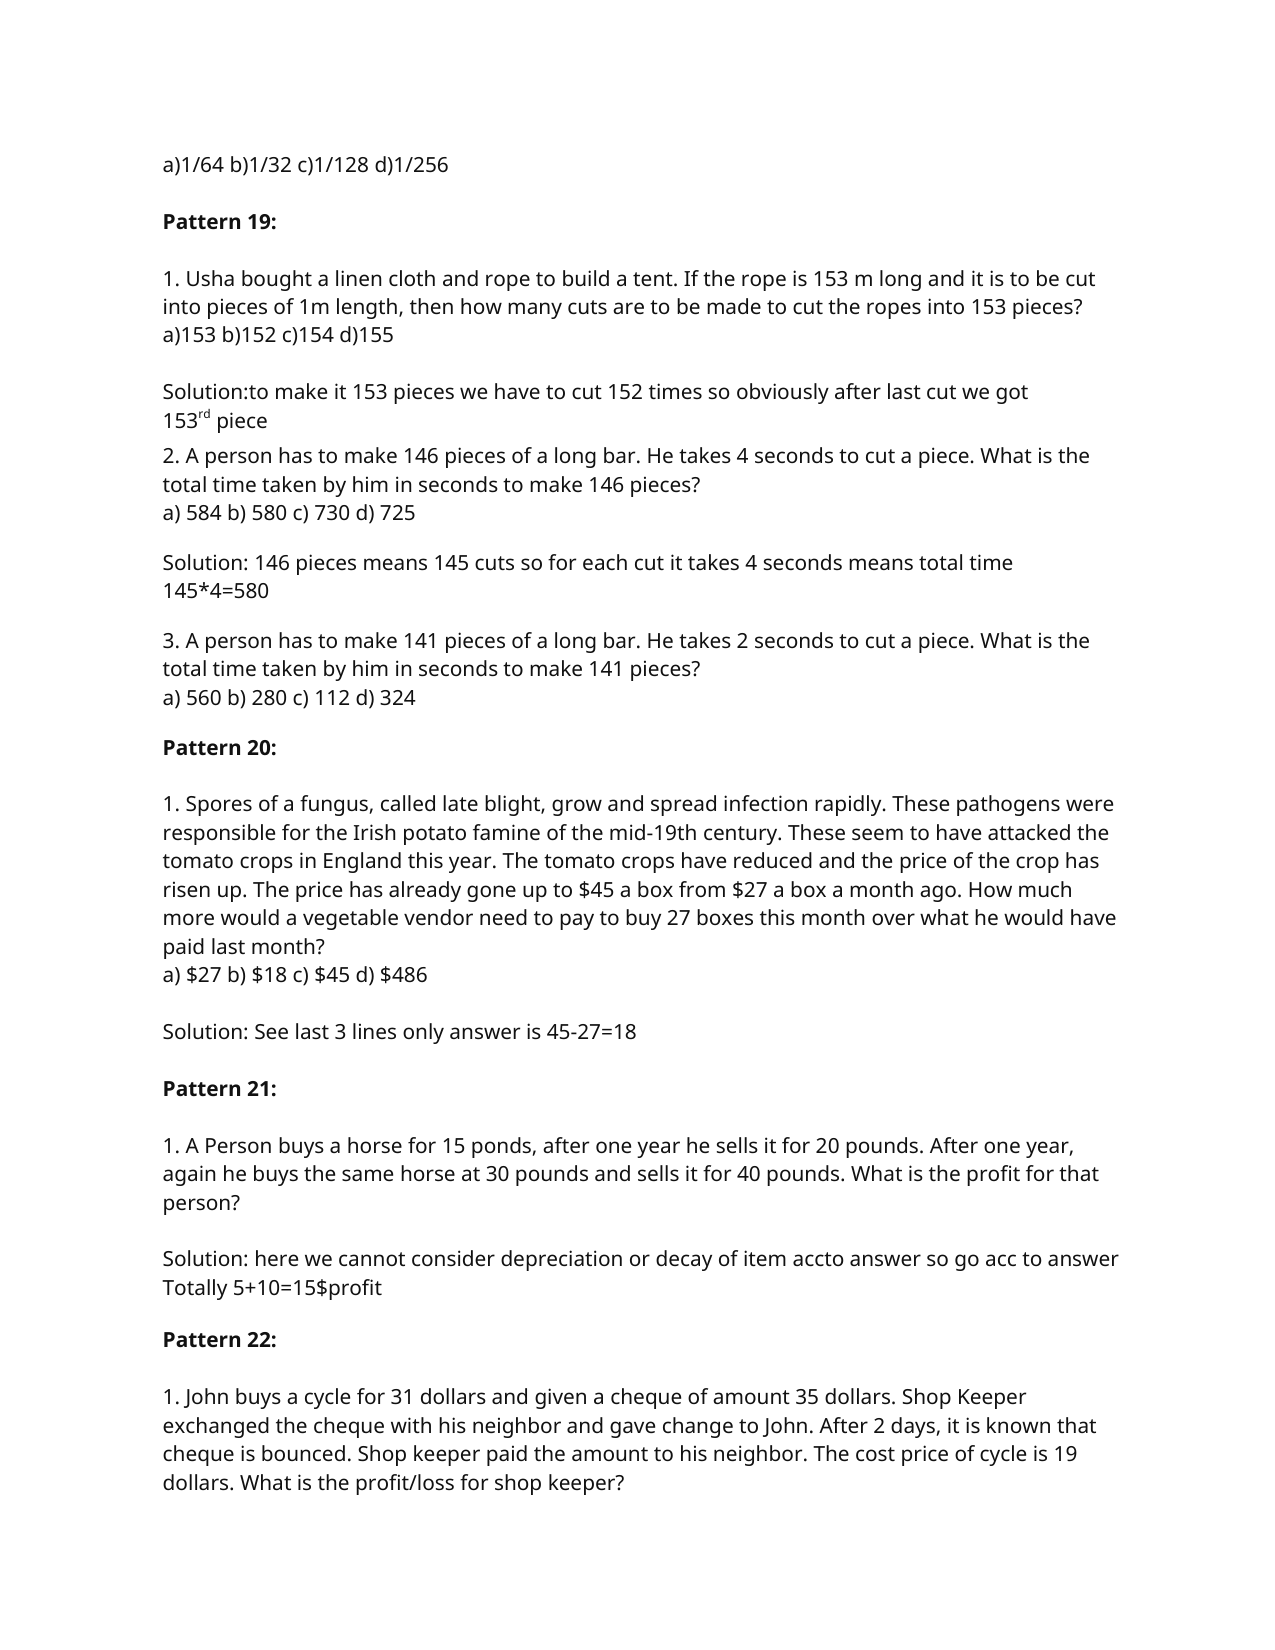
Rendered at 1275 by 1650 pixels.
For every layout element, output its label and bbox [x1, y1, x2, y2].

table_cell [150, 150, 1125, 1496]
